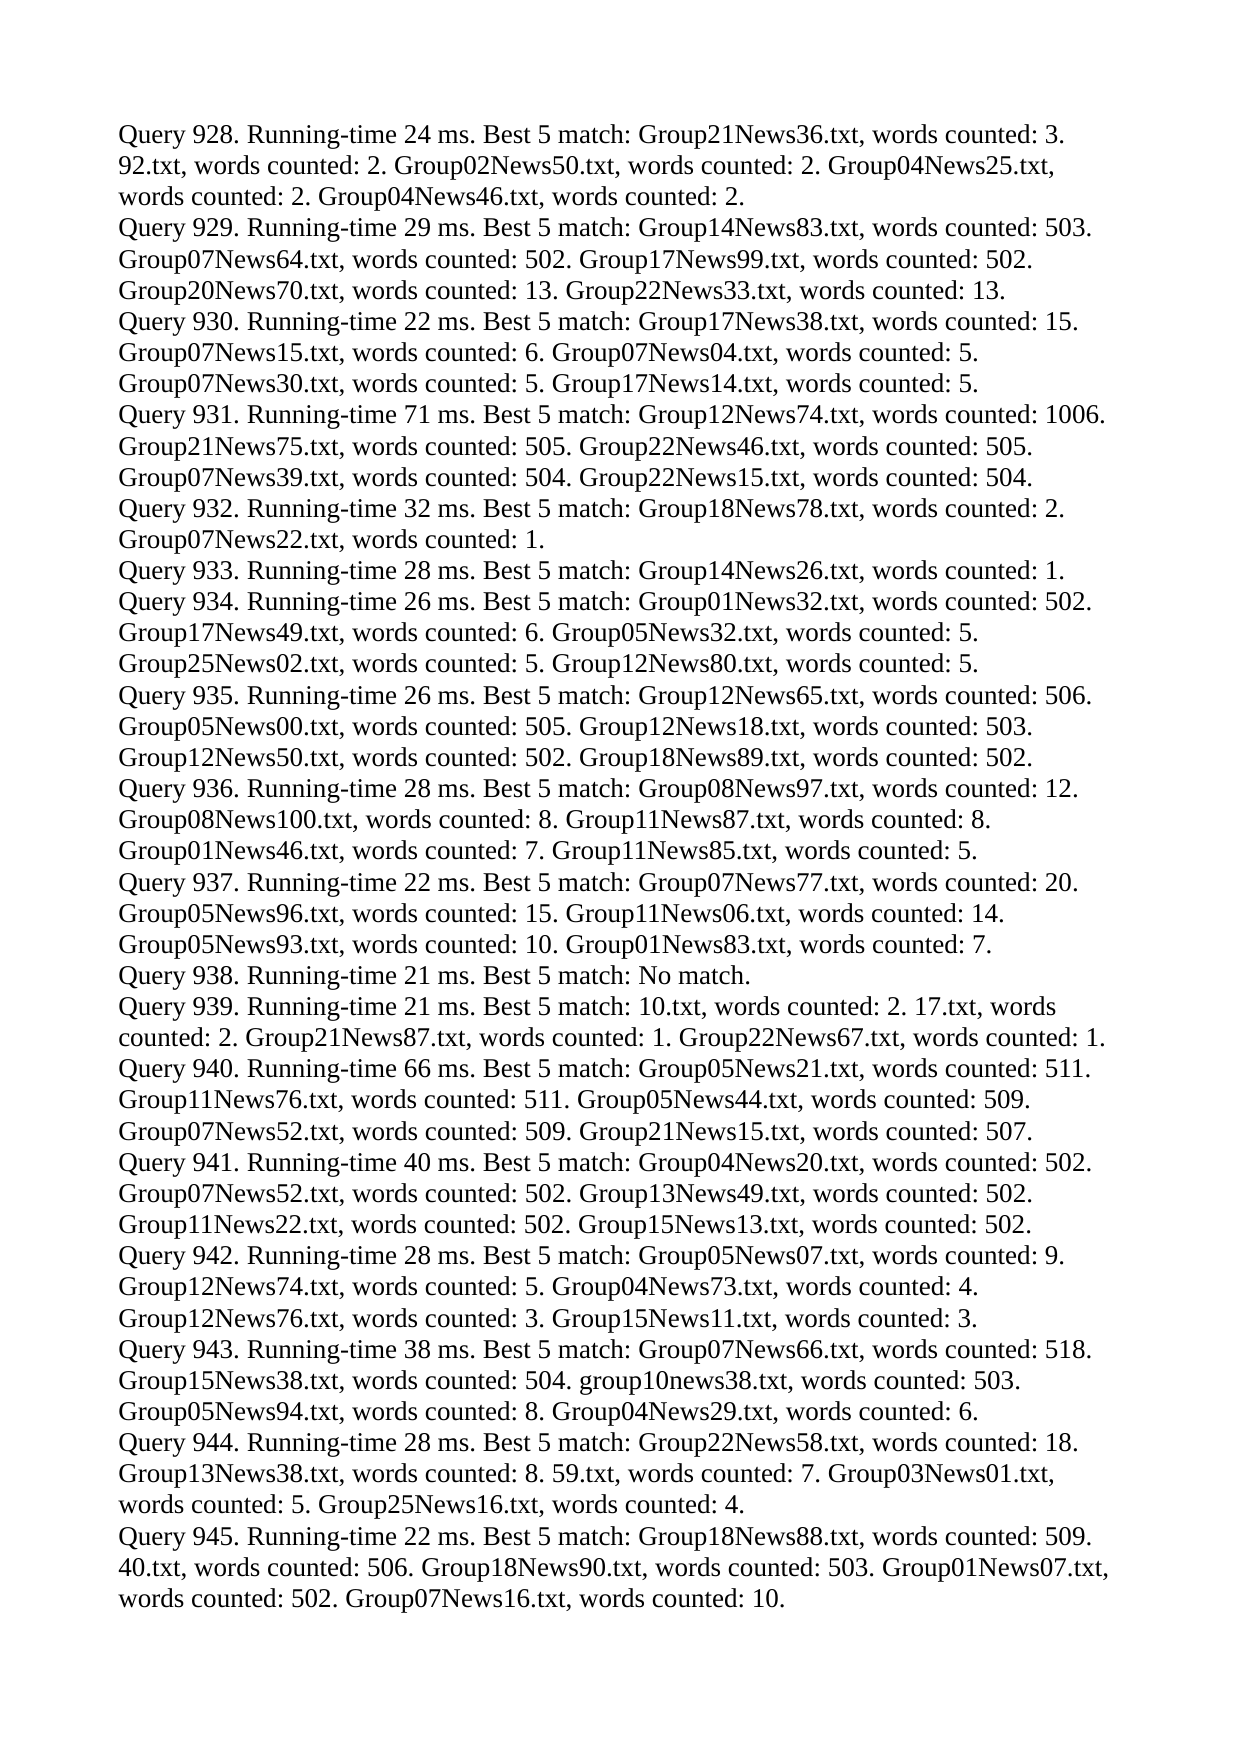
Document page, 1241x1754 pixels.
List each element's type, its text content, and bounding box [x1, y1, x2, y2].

text Query 940. Running-time 66 ms. Best 5 match: Group05News21.txt, words counted: 511. Group11News76.txt, words counted: 511. Group05News44.txt, words counted: 509. Group07News52.txt, words counted: 509. Group21News15.txt, words counted: 507. [118, 1052, 1122, 1146]
text Query 929. Running-time 29 ms. Best 5 match: Group14News83.txt, words counted: 503. Group07News64.txt, words counted: 502. Group17News99.txt, words counted: 502. Group20News70.txt, words counted: 13. Group22News33.txt, words counted: 13. [118, 212, 1122, 305]
text Query 943. Running-time 38 ms. Best 5 match: Group07News66.txt, words counted: 518. Group15News38.txt, words counted: 504. group10news38.txt, words counted: 503. Group05News94.txt, words counted: 8. Group04News29.txt, words counted: 6. [118, 1333, 1122, 1426]
text Query 930. Running-time 22 ms. Best 5 match: Group17News38.txt, words counted: 15. Group07News15.txt, words counted: 6. Group07News04.txt, words counted: 5. Group07News30.txt, words counted: 5. Group17News14.txt, words counted: 5. [118, 305, 1122, 398]
text Query 933. Running-time 28 ms. Best 5 match: Group14News26.txt, words counted: 1. [118, 554, 1122, 585]
text Query 931. Running-time 71 ms. Best 5 match: Group12News74.txt, words counted: 1006. Group21News75.txt, words counted: 505. Group22News46.txt, words counted: 505. Group07News39.txt, words counted: 504. Group22News15.txt, words counted: 504. [118, 398, 1122, 492]
text Query 934. Running-time 26 ms. Best 5 match: Group01News32.txt, words counted: 502. Group17News49.txt, words counted: 6. Group05News32.txt, words counted: 5. Group25News02.txt, words counted: 5. Group12News80.txt, words counted: 5. [118, 585, 1122, 679]
text Query 942. Running-time 28 ms. Best 5 match: Group05News07.txt, words counted: 9. Group12News74.txt, words counted: 5. Group04News73.txt, words counted: 4. Group12News76.txt, words counted: 3. Group15News11.txt, words counted: 3. [118, 1239, 1122, 1333]
text Query 939. Running-time 21 ms. Best 5 match: 10.txt, words counted: 2. 17.txt, words counted: 2. Group21News87.txt, words counted: 1. Group22News67.txt, words counted: 1. [118, 990, 1122, 1052]
text Query 944. Running-time 28 ms. Best 5 match: Group22News58.txt, words counted: 18. Group13News38.txt, words counted: 8. 59.txt, words counted: 7. Group03News01.txt, words counted: 5. Group25News16.txt, words counted: 4. [118, 1426, 1122, 1520]
text Query 937. Running-time 22 ms. Best 5 match: Group07News77.txt, words counted: 20. Group05News96.txt, words counted: 15. Group11News06.txt, words counted: 14. Group05News93.txt, words counted: 10. Group01News83.txt, words counted: 7. [118, 866, 1122, 959]
text Query 928. Running-time 24 ms. Best 5 match: Group21News36.txt, words counted: 3. 92.txt, words counted: 2. Group02News50.txt, words counted: 2. Group04News25.txt, words counted: 2. Group04News46.txt, words counted: 2. [118, 118, 1122, 212]
text Query 936. Running-time 28 ms. Best 5 match: Group08News97.txt, words counted: 12. Group08News100.txt, words counted: 8. Group11News87.txt, words counted: 8. Group01News46.txt, words counted: 7. Group11News85.txt, words counted: 5. [118, 772, 1122, 866]
text Query 941. Running-time 40 ms. Best 5 match: Group04News20.txt, words counted: 502. Group07News52.txt, words counted: 502. Group13News49.txt, words counted: 502. Group11News22.txt, words counted: 502. Group15News13.txt, words counted: 502. [118, 1146, 1122, 1239]
text Query 938. Running-time 21 ms. Best 5 match: No match. [118, 959, 1122, 990]
text Query 932. Running-time 32 ms. Best 5 match: Group18News78.txt, words counted: 2. Group07News22.txt, words counted: 1. [118, 492, 1122, 554]
text Query 935. Running-time 26 ms. Best 5 match: Group12News65.txt, words counted: 506. Group05News00.txt, words counted: 505. Group12News18.txt, words counted: 503. Group12News50.txt, words counted: 502. Group18News89.txt, words counted: 502. [118, 679, 1122, 772]
text Query 945. Running-time 22 ms. Best 5 match: Group18News88.txt, words counted: 509. 40.txt, words counted: 506. Group18News90.txt, words counted: 503. Group01News07.txt, words counted: 502. Group07News16.txt, words counted: 10. [118, 1520, 1122, 1613]
